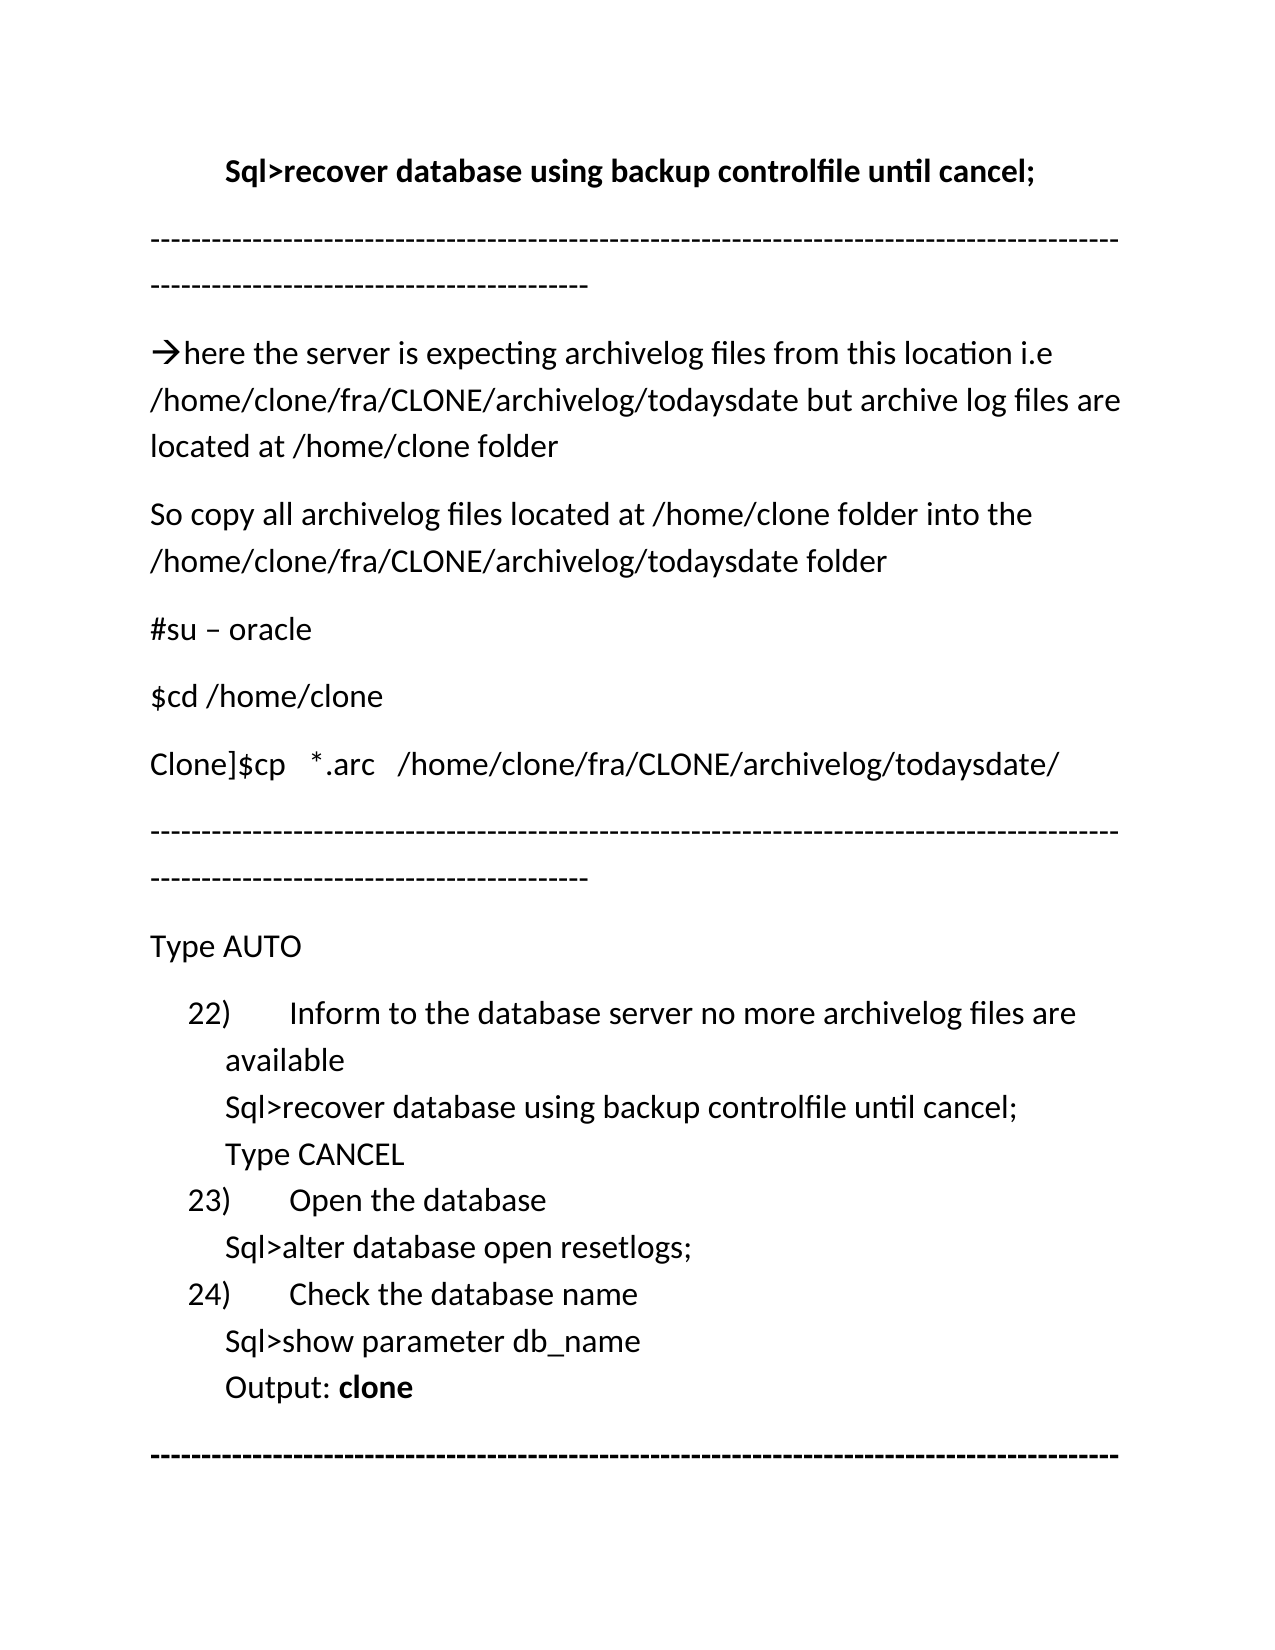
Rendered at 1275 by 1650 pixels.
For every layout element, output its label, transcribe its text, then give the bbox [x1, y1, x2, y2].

text #su – oracle [150, 607, 1125, 648]
text Clone]$cp *.arc /home/clone/fra/CLONE/archivelog/todaysdate/ [150, 743, 1125, 783]
list Type CANCEL [225, 1133, 1125, 1173]
text ----------------------------------------------------------------------------------------------- [150, 1434, 1125, 1475]
text So copy all archivelog files located at /home/clone folder into the /home/clone/fra/CLONE/archivelog/todaysdate folder [150, 493, 1125, 581]
text ------------------------------------------------------------------------------------------------------------------------------------------ [150, 810, 1125, 898]
list Sql>alter database open resetlogs; [225, 1226, 1125, 1267]
list Sql>recover database using backup controlfile until cancel; [225, 1086, 1125, 1127]
text $cd /home/clone [150, 675, 1125, 716]
list Open the database [187, 1179, 1125, 1220]
list Sql>show parameter db_name [225, 1320, 1125, 1360]
text Type AUTO [150, 925, 1125, 965]
list Check the database name [187, 1273, 1125, 1314]
list Output: clone [225, 1366, 1125, 1407]
text ------------------------------------------------------------------------------------------------------------------------------------------ [150, 218, 1125, 305]
list Sql>recover database using backup controlfile until cancel; [225, 150, 1125, 191]
text here the server is expecting archivelog files from this location i.e /home/clone/fra/CLONE/archivelog/todaysdate but archive log files are located at /home/clone folder [150, 332, 1125, 466]
list Inform to the database server no more archivelog files are available [187, 992, 1125, 1080]
